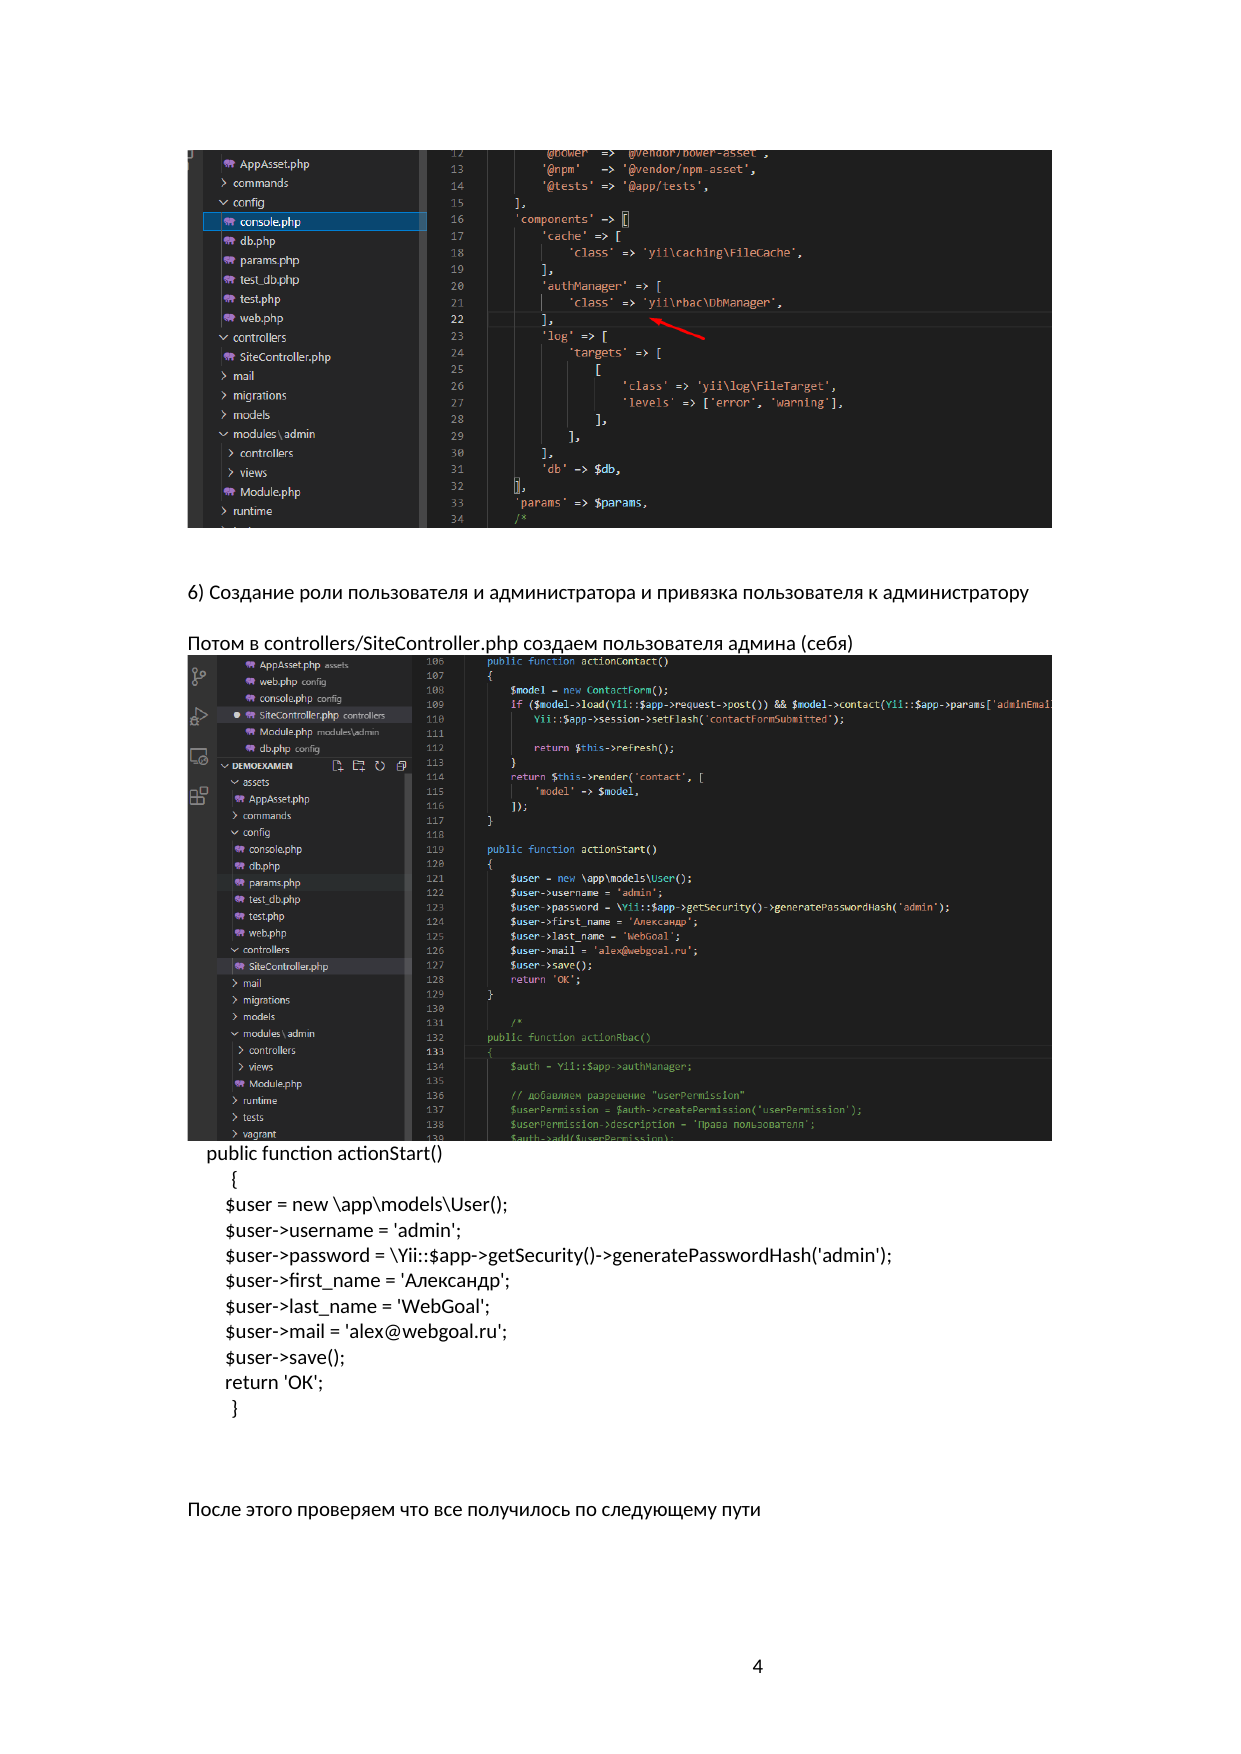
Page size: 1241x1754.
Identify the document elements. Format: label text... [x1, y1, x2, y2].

list Потом в controllers/SiteController.php создаем пользователя админа (себя) [187, 630, 1053, 655]
list $user = new \app\models\User(); [187, 1191, 1053, 1217]
list return 'ОК'; [187, 1369, 1053, 1395]
list $user->mail = 'alex@webgoal.ru'; [187, 1318, 1053, 1344]
list $user->password = \Yii::$app->getSecurity()->generatePasswordHash('admin'); [187, 1242, 1053, 1268]
list $user->last_name = 'WebGoal'; [187, 1293, 1053, 1318]
list } [187, 1395, 1053, 1420]
picture [187, 655, 1052, 1141]
list $user->username = 'admin'; [187, 1217, 1053, 1242]
list После этого проверяем что все получилось по следующему пути [187, 1496, 1053, 1522]
list { [187, 1166, 1053, 1191]
list $user->first_name = 'Александр'; [187, 1268, 1053, 1293]
list $user->save(); [187, 1344, 1053, 1369]
picture [187, 150, 1052, 528]
list public function actionStart() [187, 1141, 1053, 1166]
list Создание роли пользователя и администратора и привязка пользователя к администратору [187, 579, 1053, 604]
